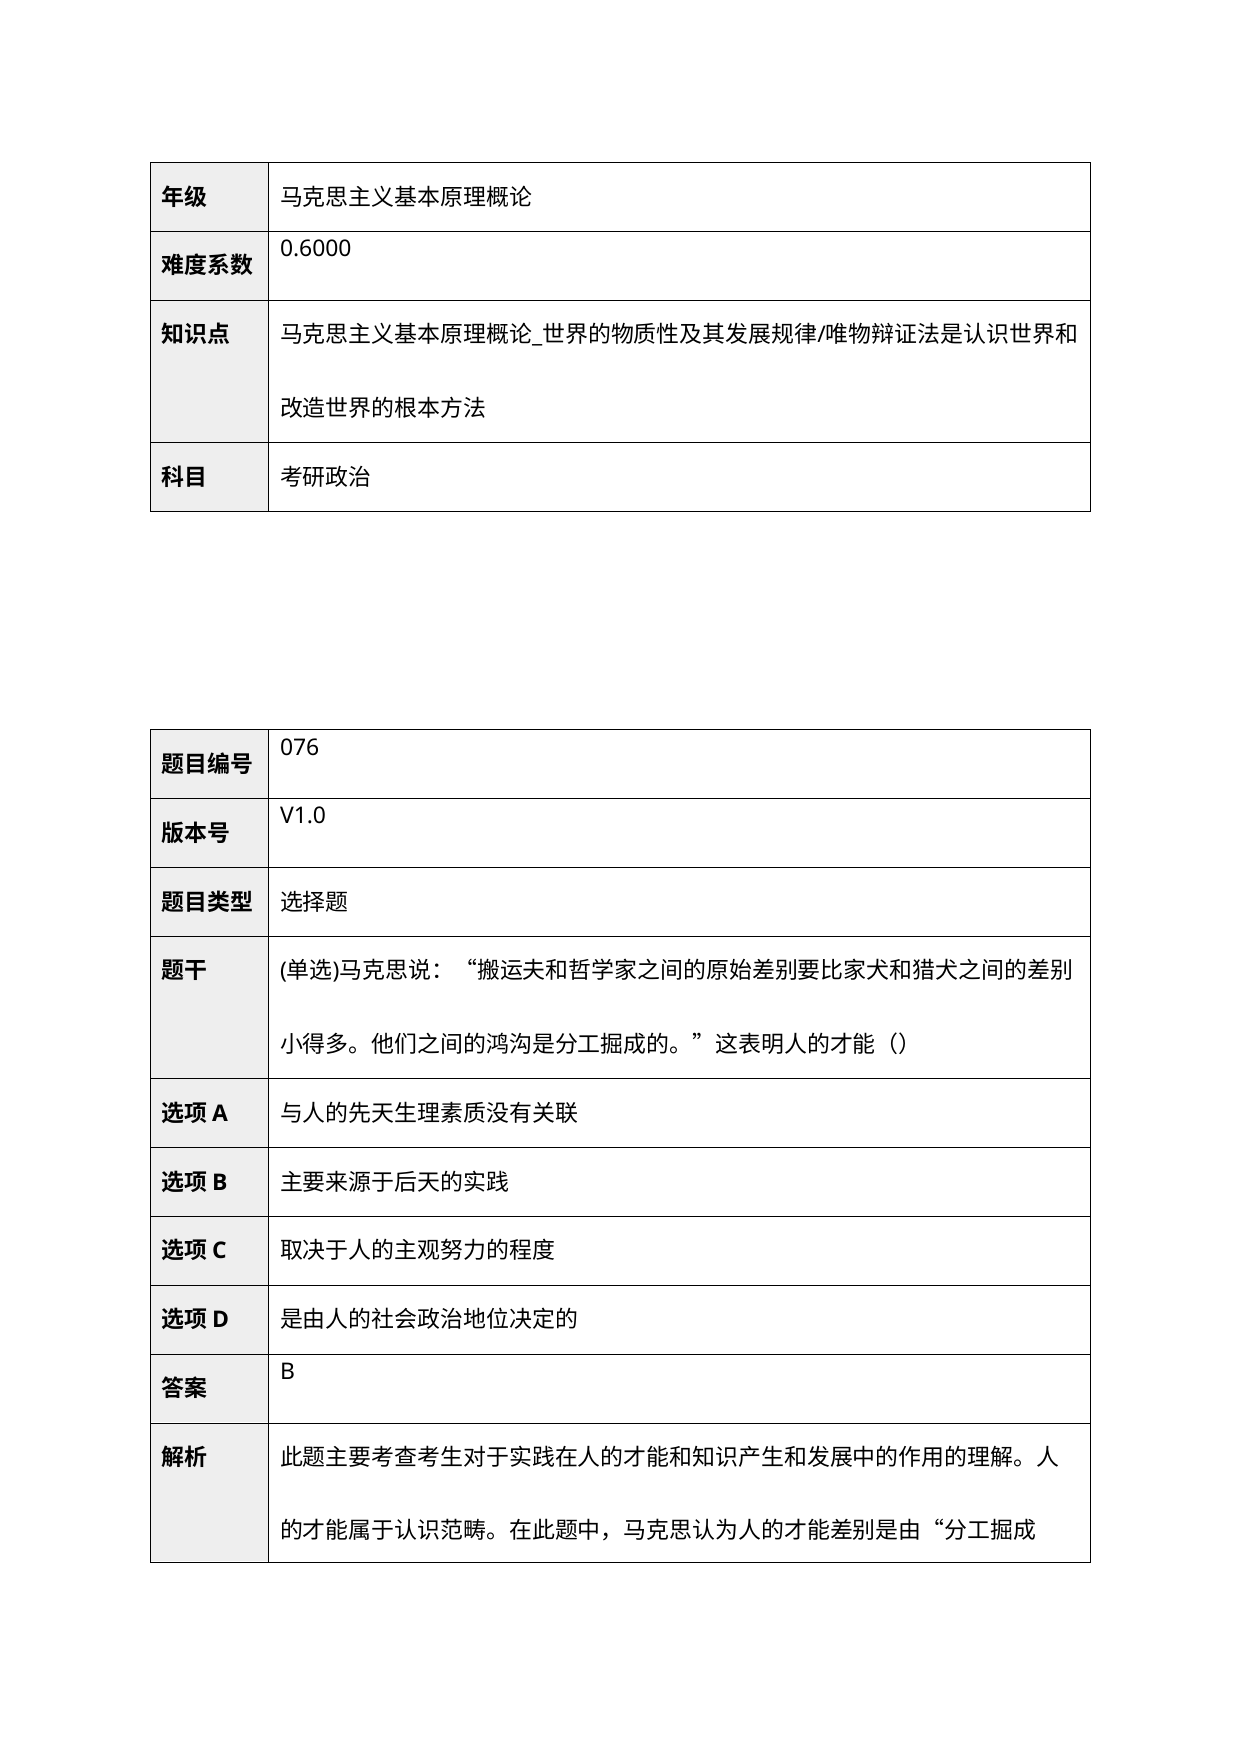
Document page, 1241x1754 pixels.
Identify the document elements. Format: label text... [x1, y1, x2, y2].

table_cell 知识点 [151, 301, 268, 442]
table_cell 选项A [151, 1079, 268, 1147]
table_cell 年级 [151, 163, 268, 231]
table_cell 取决于人的主观努力的程度 [269, 1217, 1090, 1285]
table_cell 选项D [151, 1286, 268, 1354]
table_cell B [269, 1355, 1090, 1422]
table_cell V1.0 [269, 799, 1090, 867]
table_cell 选择题 [269, 868, 1090, 936]
table_cell 选项C [151, 1217, 268, 1285]
table_cell 是由人的社会政治地位决定的 [269, 1286, 1090, 1354]
table_cell 版本号 [151, 799, 268, 867]
table_cell (单选)马克思说：“搬运夫和哲学家之间的原始差别要比家犬和猎犬之间的差别小得多。他们之间的鸿沟是分工掘成的。”这表明人的才能（） [269, 937, 1090, 1078]
table_cell 马克思主义基本原理概论 [269, 163, 1090, 231]
table_cell 科目 [151, 443, 268, 511]
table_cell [269, 1424, 1090, 1561]
table_cell 与人的先天生理素质没有关联 [269, 1079, 1090, 1147]
table_cell 主要来源于后天的实践 [269, 1148, 1090, 1216]
table_cell 解析 [151, 1424, 268, 1561]
table_header 076 [269, 730, 1090, 798]
table_cell 马克思主义基本原理概论_世界的物质性及其发展规律/唯物辩证法是认识世界和改造世界的根本方法 [269, 301, 1090, 442]
table_cell 题目类型 [151, 868, 268, 936]
table_cell 0.6000 [269, 232, 1090, 300]
table_cell 难度系数 [151, 232, 268, 300]
table_cell 题干 [151, 937, 268, 1078]
table_cell 答案 [151, 1355, 268, 1422]
table_cell 选项B [151, 1148, 268, 1216]
table_cell 考研政治 [269, 443, 1090, 511]
table_header 题目编号 [151, 730, 268, 798]
